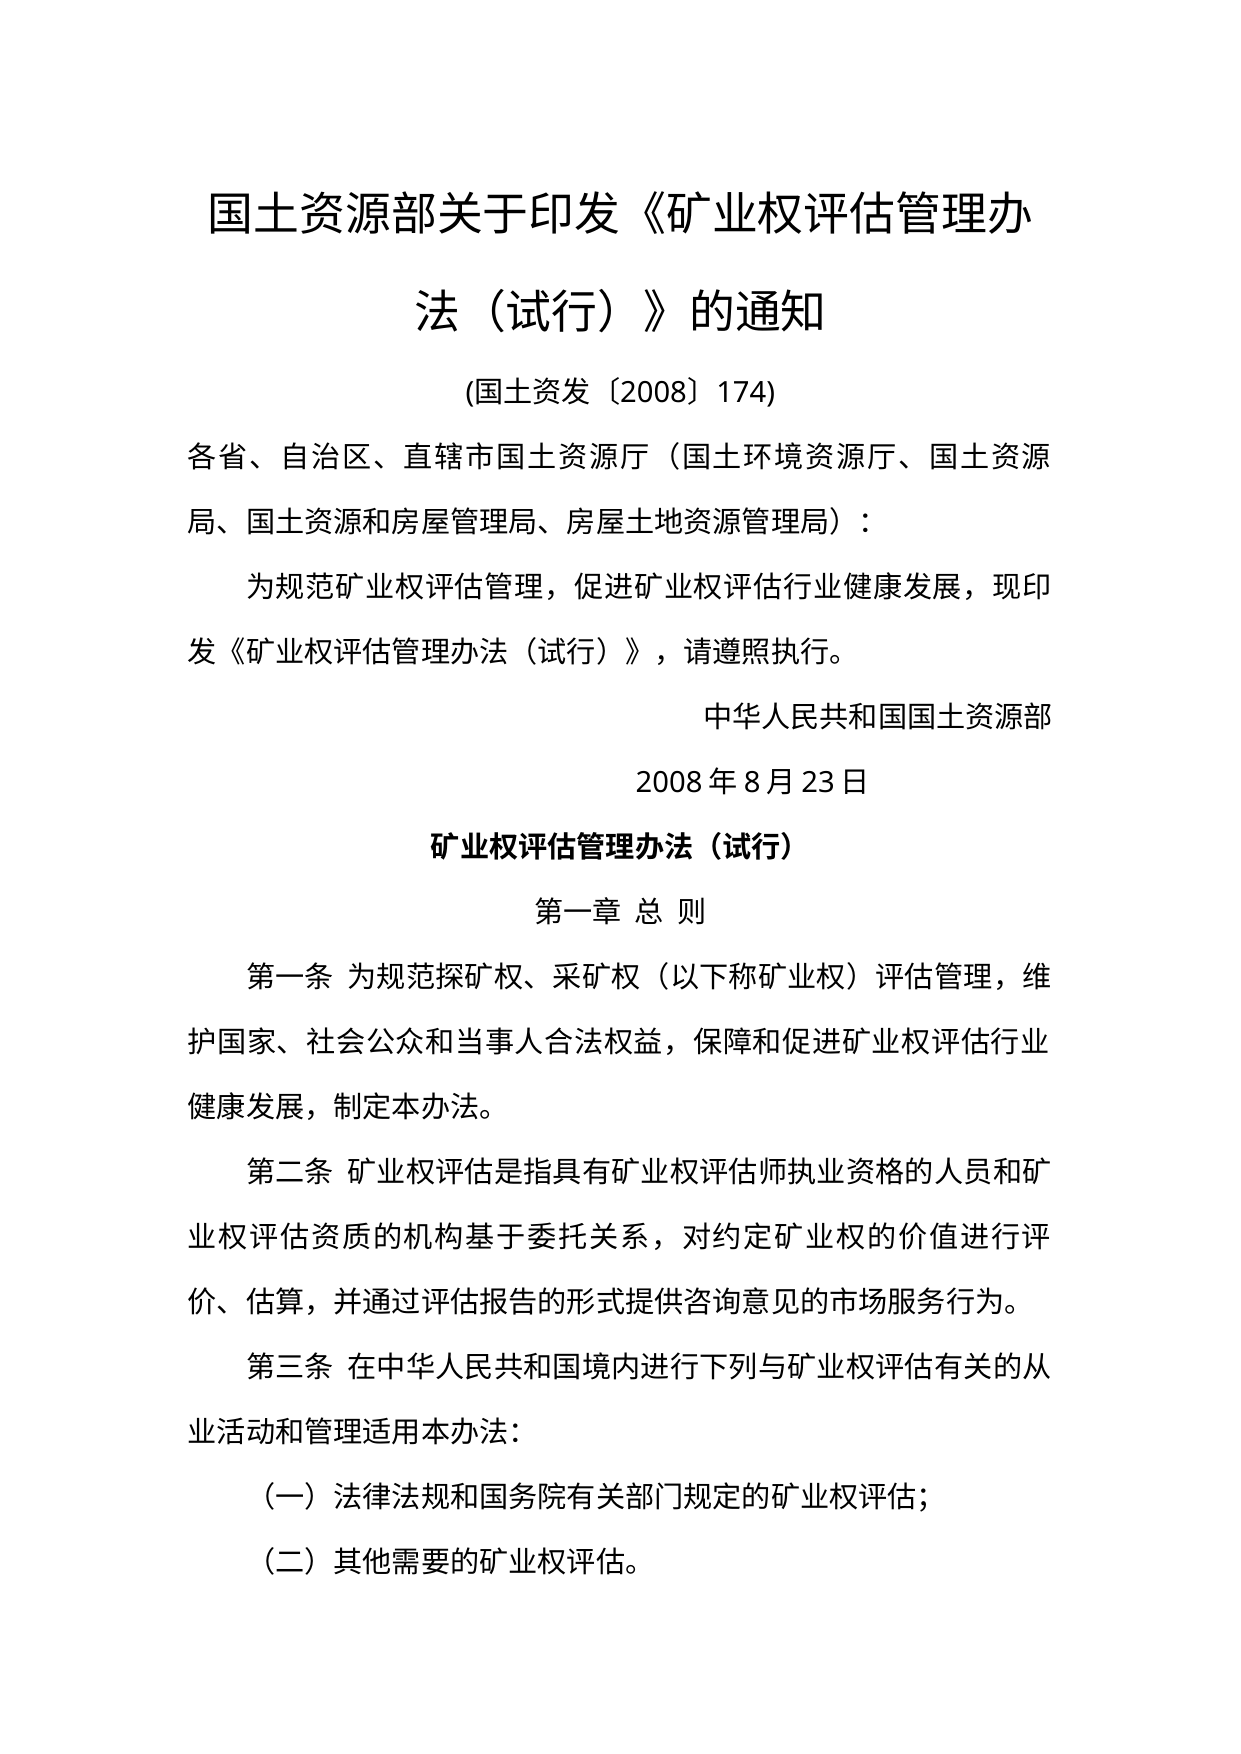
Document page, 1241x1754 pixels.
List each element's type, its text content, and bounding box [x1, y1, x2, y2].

text 国土资源部关于印发《矿业权评估管理办法（试行）》的通知 [187, 162, 1053, 357]
text 第二条 矿业权评估是指具有矿业权评估师执业资格的人员和矿业权评估资质的机构基于委托关系，对约定矿业权的价值进行评价、估算，并通过评估报告的形式提供咨询意见的市场服务行为。 [187, 1137, 1053, 1332]
text 第三条 在中华人民共和国境内进行下列与矿业权评估有关的从业活动和管理适用本办法： [187, 1332, 1053, 1462]
text 2008年8月23日 [187, 747, 1053, 812]
text 矿业权评估管理办法（试行） [187, 812, 1053, 877]
text (国土资发〔2008〕174) [187, 357, 1053, 422]
text 第一章 总 则 [187, 877, 1053, 942]
text 为规范矿业权评估管理，促进矿业权评估行业健康发展，现印发《矿业权评估管理办法（试行）》，请遵照执行。 [187, 552, 1053, 682]
text 中华人民共和国国土资源部 [187, 682, 1053, 747]
text （二）其他需要的矿业权评估。 [187, 1527, 1053, 1592]
text 第一条 为规范探矿权、采矿权（以下称矿业权）评估管理，维护国家、社会公众和当事人合法权益，保障和促进矿业权评估行业健康发展，制定本办法。 [187, 942, 1053, 1137]
text 各省、自治区、直辖市国土资源厅（国土环境资源厅、国土资源局、国土资源和房屋管理局、房屋土地资源管理局）： [187, 422, 1053, 552]
text （一）法律法规和国务院有关部门规定的矿业权评估； [187, 1462, 1053, 1527]
